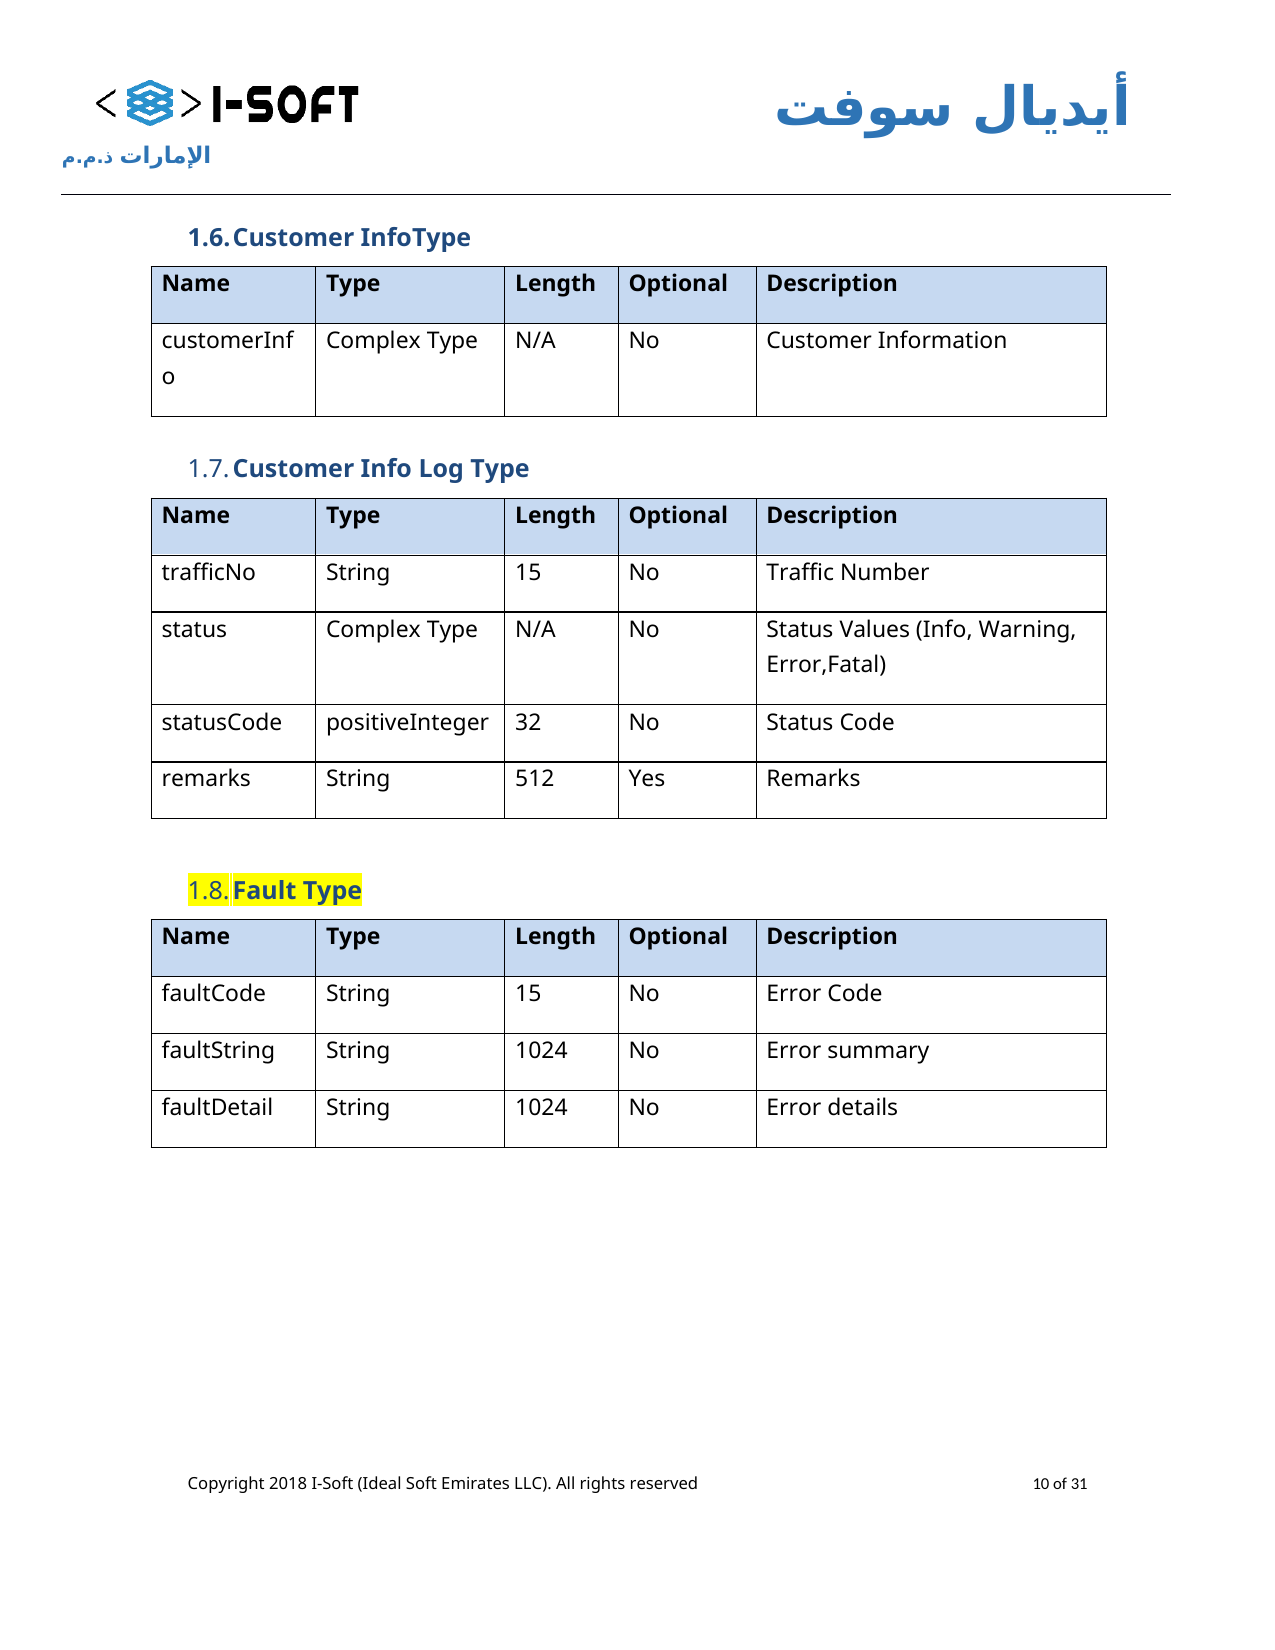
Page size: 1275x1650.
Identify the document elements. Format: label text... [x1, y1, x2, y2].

table_header Length [505, 499, 618, 554]
table_cell No [619, 977, 756, 1033]
table_cell faultCode [152, 977, 315, 1033]
table_header Optional [619, 267, 756, 323]
table_cell String [316, 1091, 504, 1147]
subtitle Fault Type [187, 872, 1087, 906]
table_cell String [316, 1034, 504, 1090]
table_cell Traffic Number [757, 556, 1106, 611]
table_header Length [505, 267, 618, 323]
subtitle Customer Info Log Type [187, 451, 1087, 485]
table_cell Yes [619, 763, 756, 818]
table_cell String [316, 977, 504, 1033]
table_header Name [152, 499, 315, 554]
table_cell status [152, 613, 315, 704]
table_cell Error Code [757, 977, 1106, 1033]
table_header Optional [619, 499, 756, 554]
table_cell Error details [757, 1091, 1106, 1147]
table_cell 15 [505, 556, 618, 611]
table_cell 15 [505, 977, 618, 1033]
table_cell No [619, 556, 756, 611]
table_cell 1024 [505, 1091, 618, 1147]
table_cell 512 [505, 763, 618, 818]
table_cell N/A [505, 324, 618, 416]
table_cell Complex Type [316, 324, 504, 416]
table_header Description [757, 920, 1106, 976]
table_cell Remarks [757, 763, 1106, 818]
table_header Description [757, 267, 1106, 323]
picture [61, 80, 393, 126]
table_header Type [316, 499, 504, 554]
table_cell 32 [505, 705, 618, 761]
table_cell No [619, 1034, 756, 1090]
table_header Optional [619, 920, 756, 976]
table_cell Customer Information [757, 324, 1106, 416]
table_cell faultDetail [152, 1091, 315, 1147]
table_header Description [757, 499, 1106, 554]
table_cell Complex Type [316, 613, 504, 704]
table_header Length [505, 920, 618, 976]
table_cell Status Values (Info, Warning, Error,Fatal) [757, 613, 1106, 704]
table_cell String [316, 763, 504, 818]
table_cell N/A [505, 613, 618, 704]
table_cell positiveInteger [316, 705, 504, 761]
table_cell String [316, 556, 504, 611]
table_header Name [152, 920, 315, 976]
table_cell customerInfo [152, 324, 315, 416]
table_cell statusCode [152, 705, 315, 761]
subtitle Customer InfoType [187, 219, 1087, 253]
table_header Type [316, 267, 504, 323]
table_cell Status Code [757, 705, 1106, 761]
table_cell No [619, 705, 756, 761]
table_cell remarks [152, 763, 315, 818]
table_cell No [619, 324, 756, 416]
table_cell 1024 [505, 1034, 618, 1090]
table_cell Error summary [757, 1034, 1106, 1090]
table_cell No [619, 1091, 756, 1147]
table_cell faultString [152, 1034, 315, 1090]
table_header Name [152, 267, 315, 323]
table_header Type [316, 920, 504, 976]
table_cell trafficNo [152, 556, 315, 611]
table_cell No [619, 613, 756, 704]
